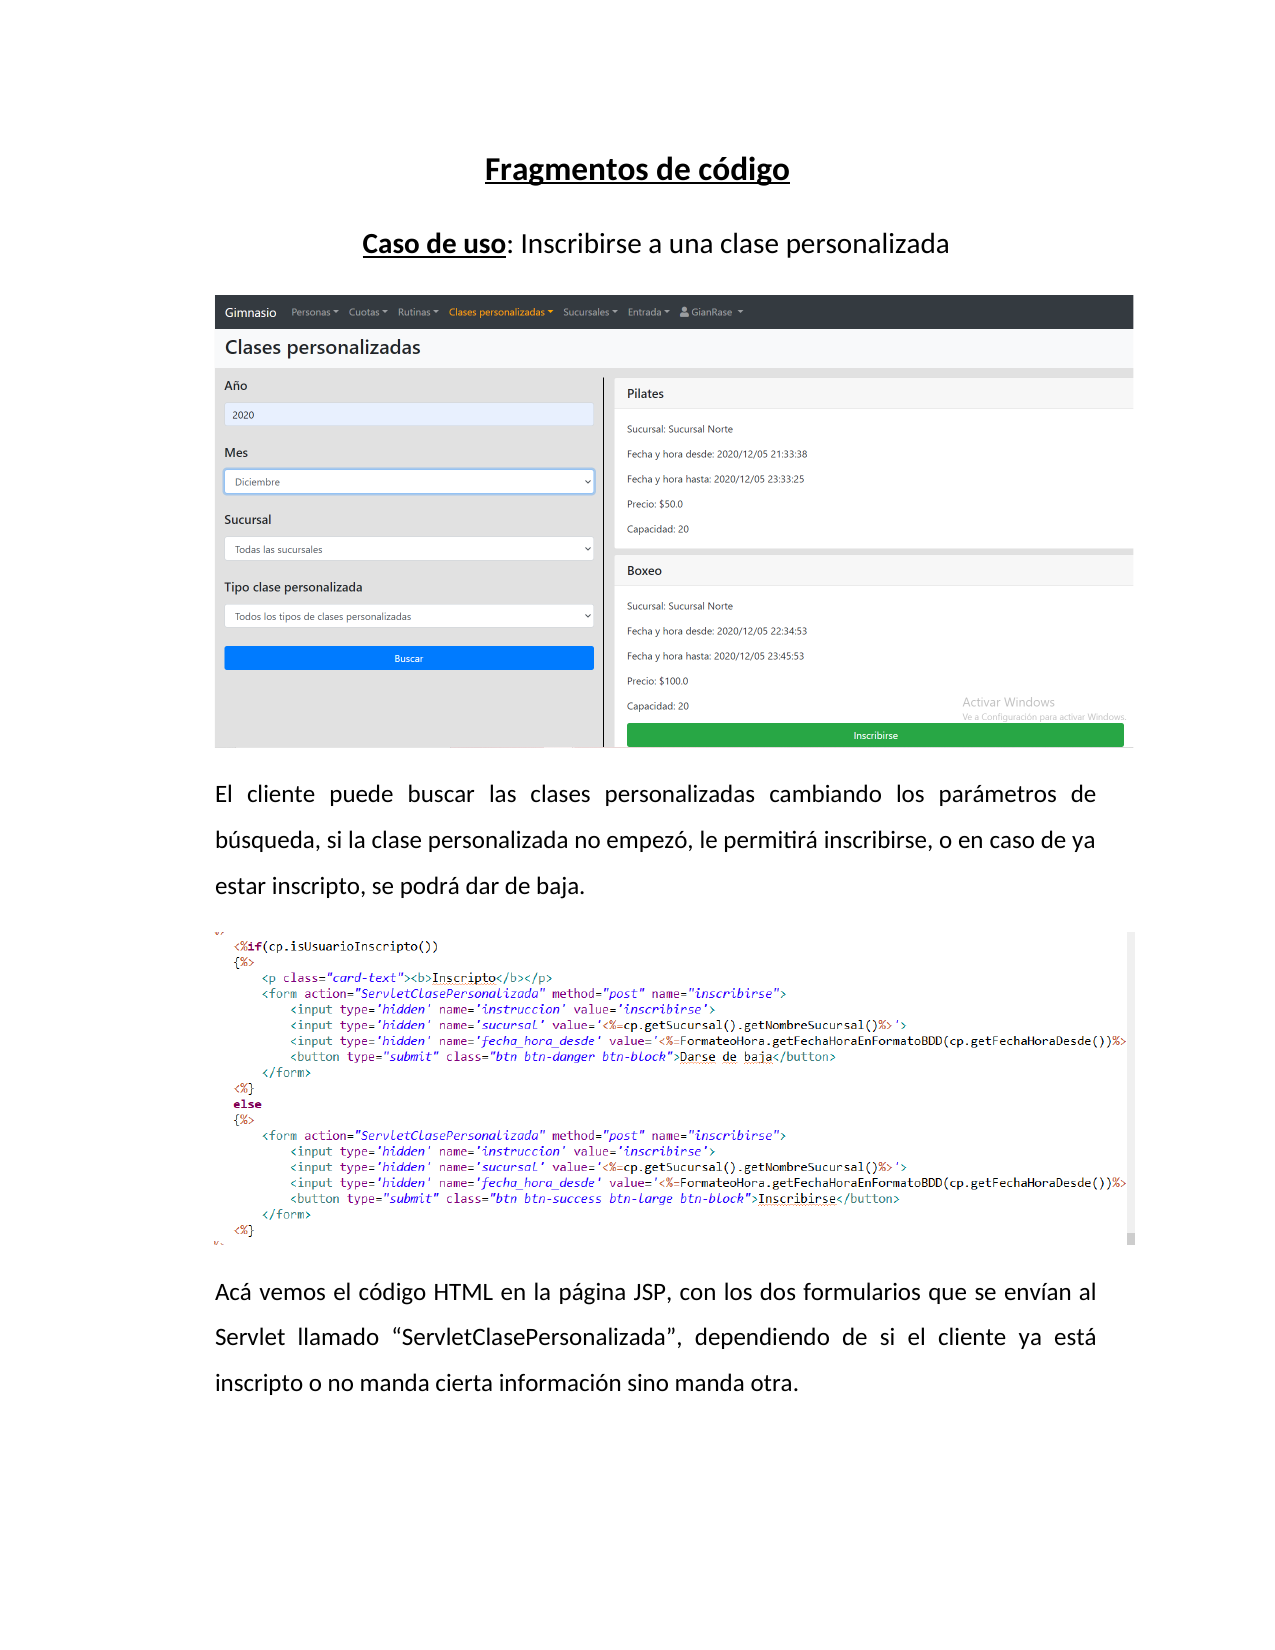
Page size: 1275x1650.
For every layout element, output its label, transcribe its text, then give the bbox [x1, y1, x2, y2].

text Acá vemos el código HTML en la página JSP, con los dos formularios que se envían al Servlet llamado “ServletClasePersonalizada”, dependiendo de si el cliente ya está inscripto o no manda cierta información sino manda otra. [215, 1276, 1098, 1398]
text Caso de uso: Inscribirse a una clase personalizada [215, 225, 1098, 261]
text El cliente puede buscar las clases personalizadas cambiando los parámetros de búsqueda, si la clase personalizada no empezó, le permitirá inscribirse, o en caso de ya estar inscripto, se podrá dar de baja. [215, 778, 1098, 901]
picture [214, 932, 1135, 1245]
picture [214, 295, 1134, 748]
text Fragmentos de código [177, 148, 1098, 188]
